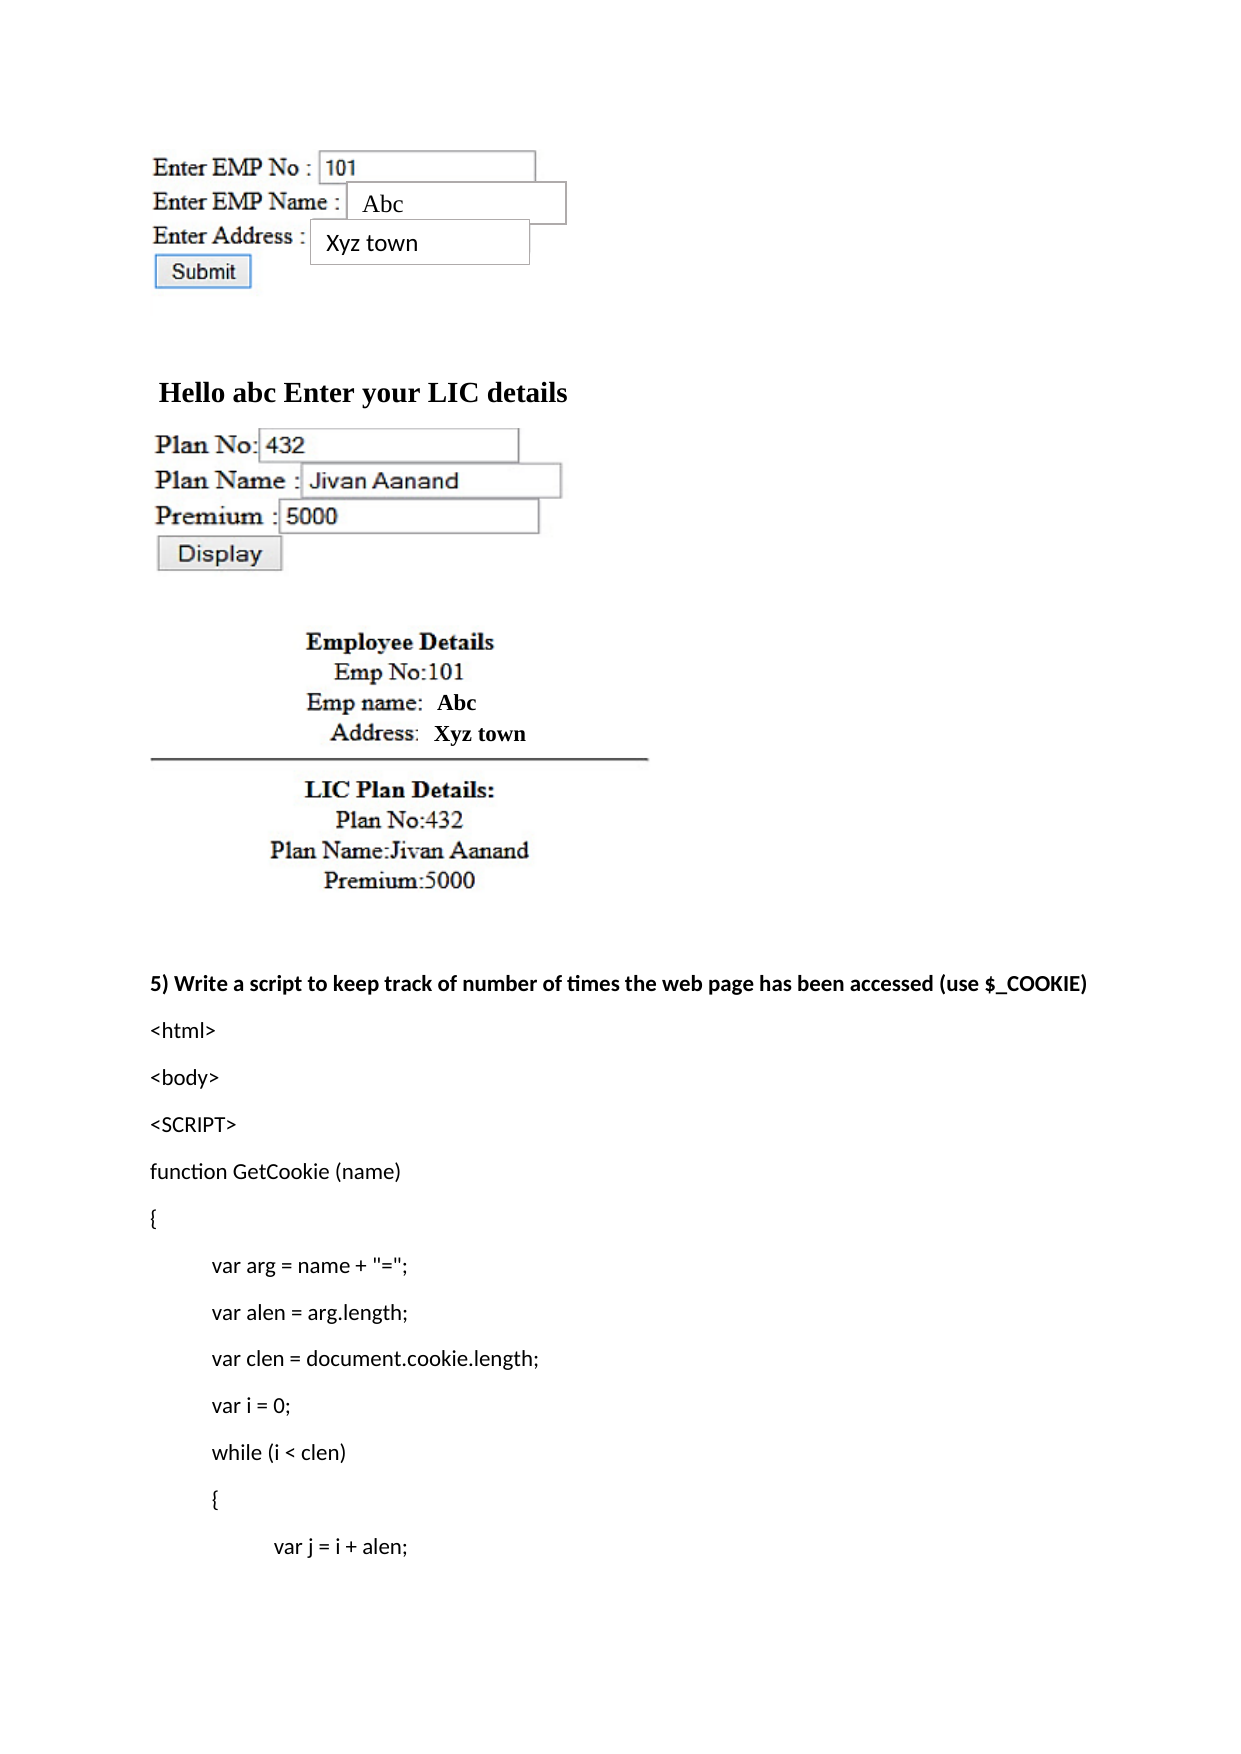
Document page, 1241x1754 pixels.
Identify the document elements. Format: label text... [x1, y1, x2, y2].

picture [150, 149, 577, 316]
text var clen = document.cookie.length; [150, 1344, 1090, 1372]
text { [150, 1204, 1090, 1232]
text var j = i + alen; [150, 1532, 1090, 1560]
text 5) Write a script to keep track of number of times the web page has been accessed (use $_COOKIE) [150, 969, 1090, 997]
text <SCRIPT> [150, 1110, 1090, 1138]
text <body> [150, 1063, 1090, 1091]
text var i = 0; [150, 1391, 1090, 1419]
text <html> [150, 1016, 1090, 1044]
text var arg = name + "="; [150, 1251, 1090, 1279]
picture [150, 616, 660, 902]
text { [150, 1485, 1090, 1513]
text function GetCookie (name) [150, 1157, 1090, 1185]
text var alen = arg.length; [150, 1298, 1090, 1326]
picture [150, 428, 590, 596]
text while (i < clen) [150, 1438, 1090, 1466]
